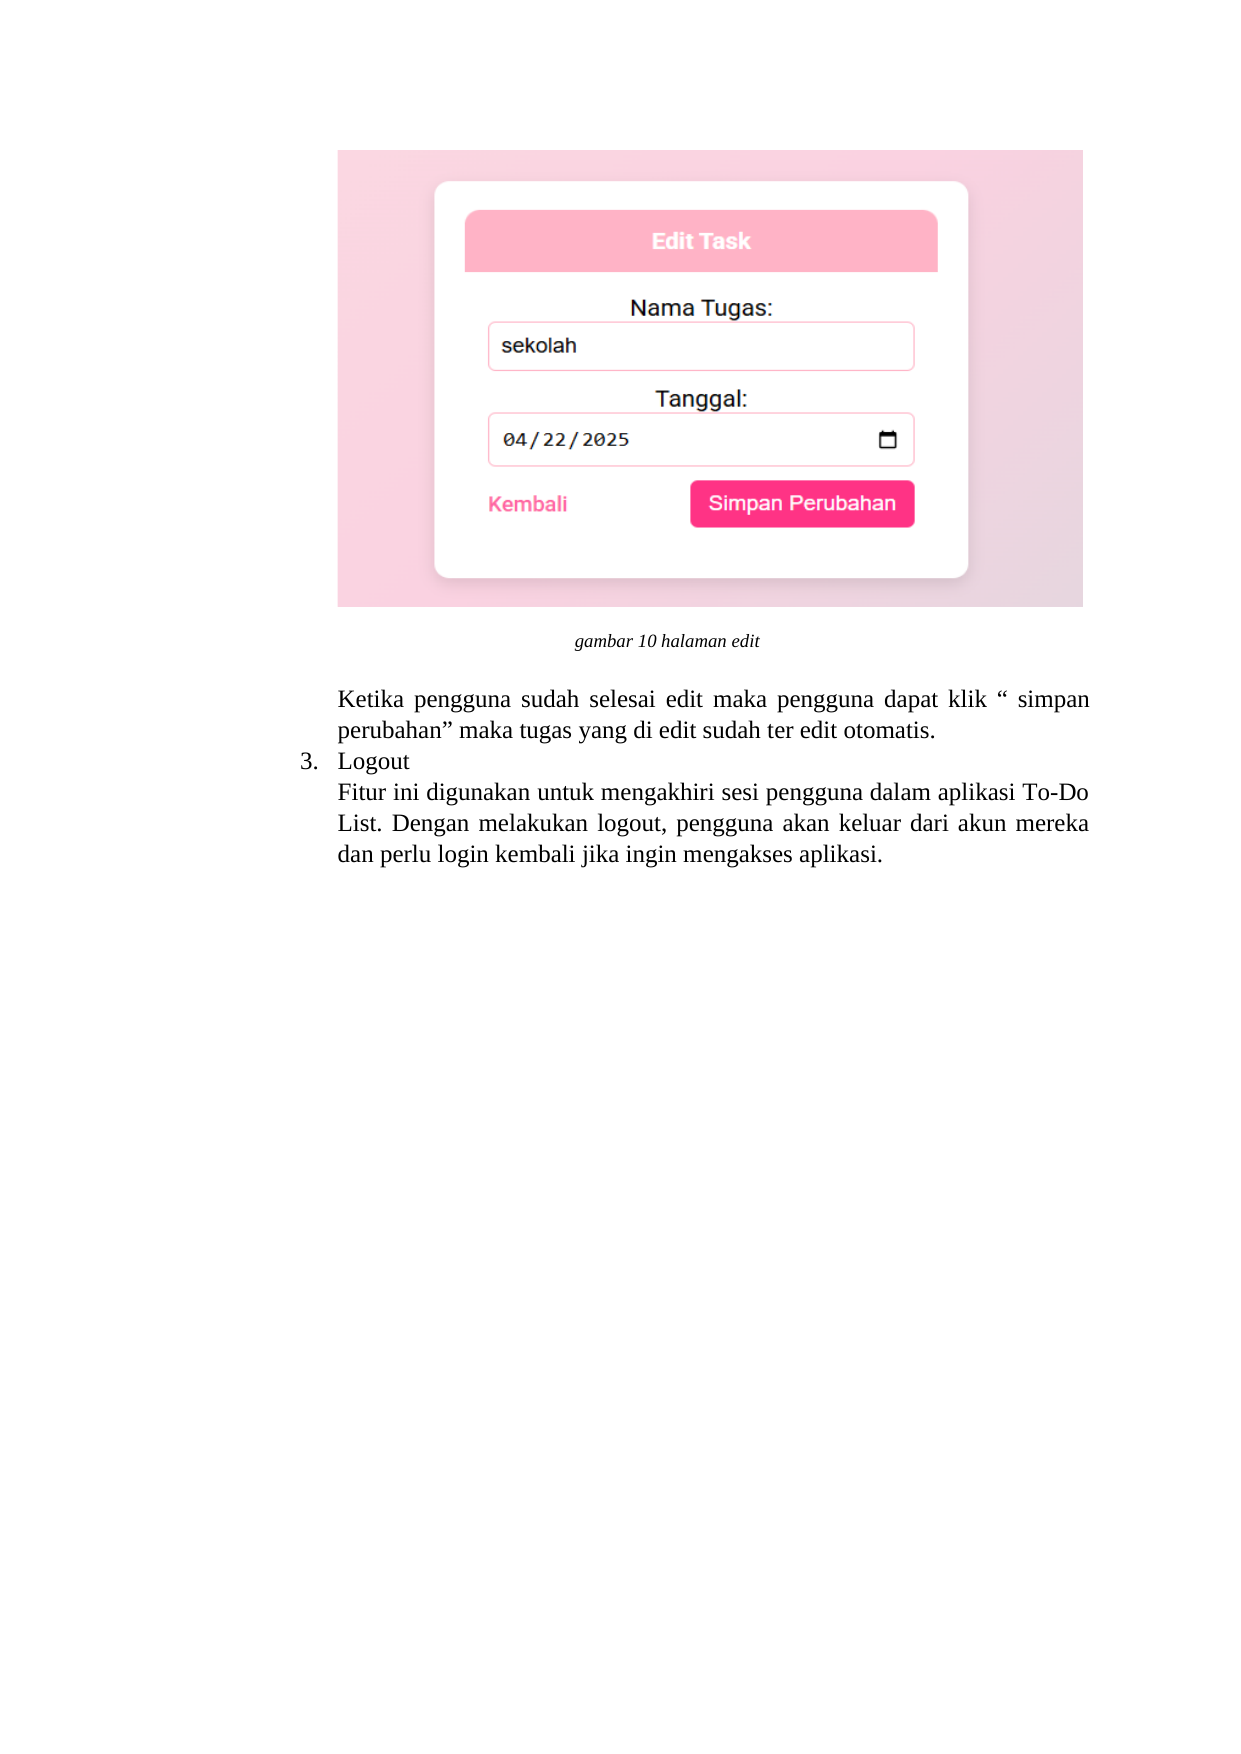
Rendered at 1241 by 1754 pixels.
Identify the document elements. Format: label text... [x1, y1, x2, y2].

subtitle gambar 10 halaman edit [150, 630, 1090, 651]
list Logout [300, 746, 1090, 775]
picture [337, 150, 1083, 607]
list Fitur ini digunakan untuk mengakhiri sesi pengguna dalam aplikasi To-Do List. Dengan melakukan logout, pengguna akan keluar dari akun mereka dan perlu login kembali jika ingin mengakses aplikasi. [337, 777, 1090, 868]
list Ketika pengguna sudah selesai edit maka pengguna dapat klik “ simpan perubahan” maka tugas yang di edit sudah ter edit otomatis. [337, 684, 1090, 744]
